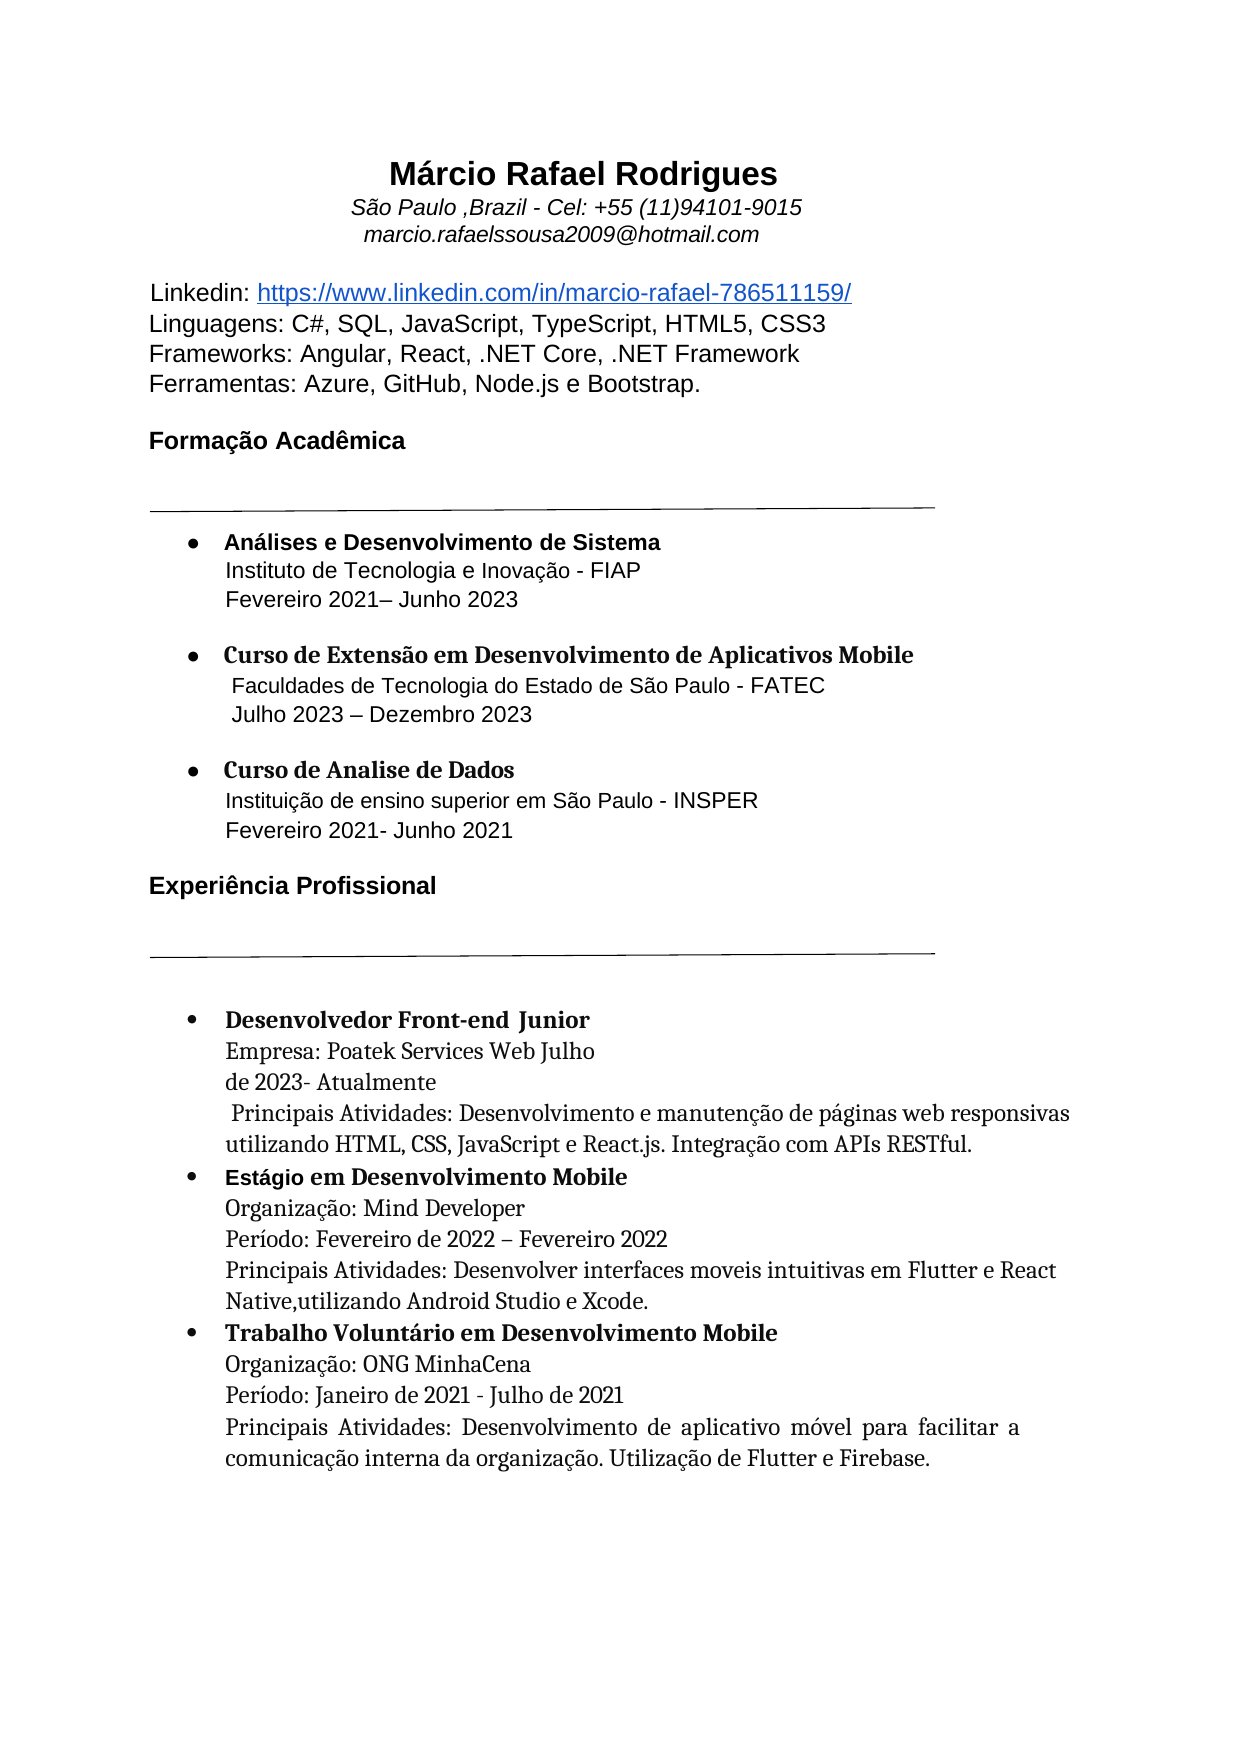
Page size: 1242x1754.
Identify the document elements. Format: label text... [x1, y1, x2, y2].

list Desenvolvedor Front-end Junior Empresa: Poatek Services Web Julho de 2023- Atualmente [188, 1006, 603, 1096]
subtitle Trabalho Voluntário em Desenvolvimento Mobile [187, 1317, 1100, 1348]
text Linkedin: https://www.linkedin.com/in/marcio-rafael-786511159/ Linguagens: C#, SQL, JavaScript, TypeScript, HTML5, CSS3 Frameworks: Angular, React, .NET Core, .NET Framework Ferramentas: Azure, GitHub, Node.js e Bootstrap. [148, 278, 873, 398]
subtitle Curso de Analise de Dados [186, 756, 1100, 785]
subtitle Curso de Extensão em Desenvolvimento de Aplicativos Mobile [186, 641, 1100, 670]
text Organização: Mind Developer [225, 1194, 1100, 1222]
list Análises e Desenvolvimento de Sistema Instituto de Tecnologia e Inovação - FIAP Fevereiro 2021– Junho 2023 [186, 529, 661, 612]
title Márcio Rafael Rodrigues [137, 154, 1030, 192]
text Principais Atividades: Desenvolver interfaces moveis intuitivas em Flutter e React Native,utilizando Android Studio e Xcode. [225, 1256, 1100, 1315]
text Faculdades de Tecnologia do Estado de São Paulo - FATEC Julho 2023 – Dezembro 2023 [231, 672, 873, 727]
text Período: Fevereiro de 2022 – Fevereiro 2022 [225, 1225, 1100, 1254]
subtitle Experiência Profissional [148, 871, 1100, 899]
text Organização: ONG MinhaCena [225, 1350, 1100, 1379]
text Principais Atividades: Desenvolvimento de aplicativo móvel para facilitar a comunicação interna da organização. Utilização de Flutter e Firebase. [225, 1413, 1100, 1472]
text Instituição de ensino superior em São Paulo - INSPER Fevereiro 2021- Junho 2021 [225, 787, 849, 843]
subtitle Formação Acadêmica [148, 426, 1100, 454]
text Período: Janeiro de 2021 - Julho de 2021 [225, 1381, 1100, 1410]
text São Paulo ,Brazil - Cel: +55 (11)94101-9015 marcio.rafaelssousa2009@hotmail.com [351, 194, 873, 248]
text Principais Atividades: Desenvolvimento e manutenção de páginas web responsivas utilizando HTML, CSS, JavaScript e React.js. Integração com APIs RESTful. [225, 1099, 1100, 1159]
list Estágio em Desenvolvimento Mobile [187, 1161, 1100, 1191]
